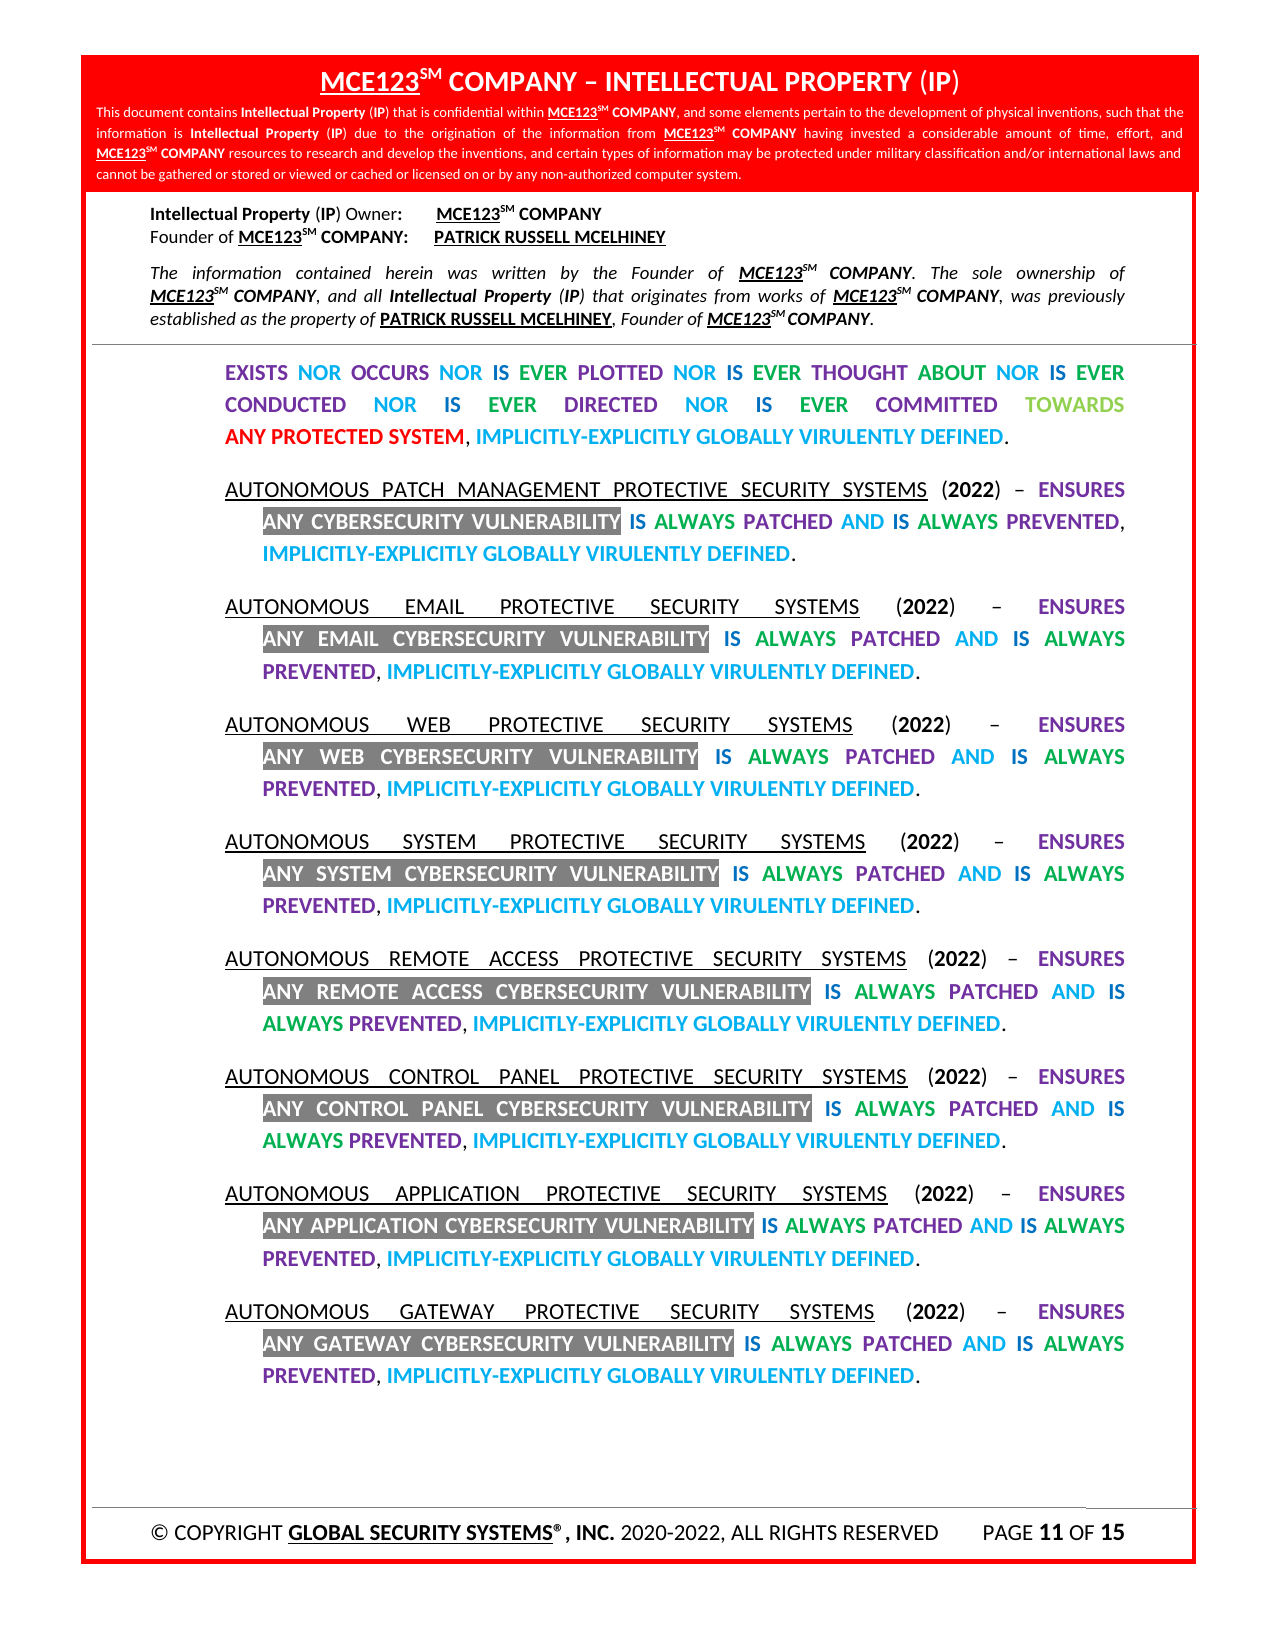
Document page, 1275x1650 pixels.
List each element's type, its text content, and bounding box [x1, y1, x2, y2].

text AUTONOMOUS WEB PROTECTIVE SECURITY SYSTEMS (2022) – ENSURES ANY WEB CYBERSECURITY VULNERABILITY IS ALWAYS PATCHED AND IS ALWAYS PREVENTED, IMPLICITLY-EXPLICITLY GLOBALLY VIRULENTLY DEFINED. [225, 710, 1125, 802]
text AUTONOMOUS SYSTEM PROTECTIVE SECURITY SYSTEMS (2022) – ENSURES ANY SYSTEM CYBERSECURITY VULNERABILITY IS ALWAYS PATCHED AND IS ALWAYS PREVENTED, IMPLICITLY-EXPLICITLY GLOBALLY VIRULENTLY DEFINED. [225, 827, 1125, 919]
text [187, 358, 1125, 450]
text AUTONOMOUS GATEWAY PROTECTIVE SECURITY SYSTEMS (2022) – ENSURES ANY GATEWAY CYBERSECURITY VULNERABILITY IS ALWAYS PATCHED AND IS ALWAYS PREVENTED, IMPLICITLY-EXPLICITLY GLOBALLY VIRULENTLY DEFINED. [225, 1297, 1125, 1389]
text AUTONOMOUS EMAIL PROTECTIVE SECURITY SYSTEMS (2022) – ENSURES ANY EMAIL CYBERSECURITY VULNERABILITY IS ALWAYS PATCHED AND IS ALWAYS PREVENTED, IMPLICITLY-EXPLICITLY GLOBALLY VIRULENTLY DEFINED. [225, 592, 1125, 685]
text AUTONOMOUS CONTROL PANEL PROTECTIVE SECURITY SYSTEMS (2022) – ENSURES ANY CONTROL PANEL CYBERSECURITY VULNERABILITY IS ALWAYS PATCHED AND IS ALWAYS PREVENTED, IMPLICITLY-EXPLICITLY GLOBALLY VIRULENTLY DEFINED. [225, 1062, 1125, 1154]
text AUTONOMOUS APPLICATION PROTECTIVE SECURITY SYSTEMS (2022) – ENSURES ANY APPLICATION CYBERSECURITY VULNERABILITY IS ALWAYS PATCHED AND IS ALWAYS PREVENTED, IMPLICITLY-EXPLICITLY GLOBALLY VIRULENTLY DEFINED. [225, 1179, 1125, 1272]
text AUTONOMOUS REMOTE ACCESS PROTECTIVE SECURITY SYSTEMS (2022) – ENSURES ANY REMOTE ACCESS CYBERSECURITY VULNERABILITY IS ALWAYS PATCHED AND IS ALWAYS PREVENTED, IMPLICITLY-EXPLICITLY GLOBALLY VIRULENTLY DEFINED. [225, 944, 1125, 1037]
text AUTONOMOUS PATCH MANAGEMENT PROTECTIVE SECURITY SYSTEMS (2022) – ENSURES ANY CYBERSECURITY VULNERABILITY IS ALWAYS PATCHED AND IS ALWAYS PREVENTED, IMPLICITLY-EXPLICITLY GLOBALLY VIRULENTLY DEFINED. [225, 475, 1125, 567]
